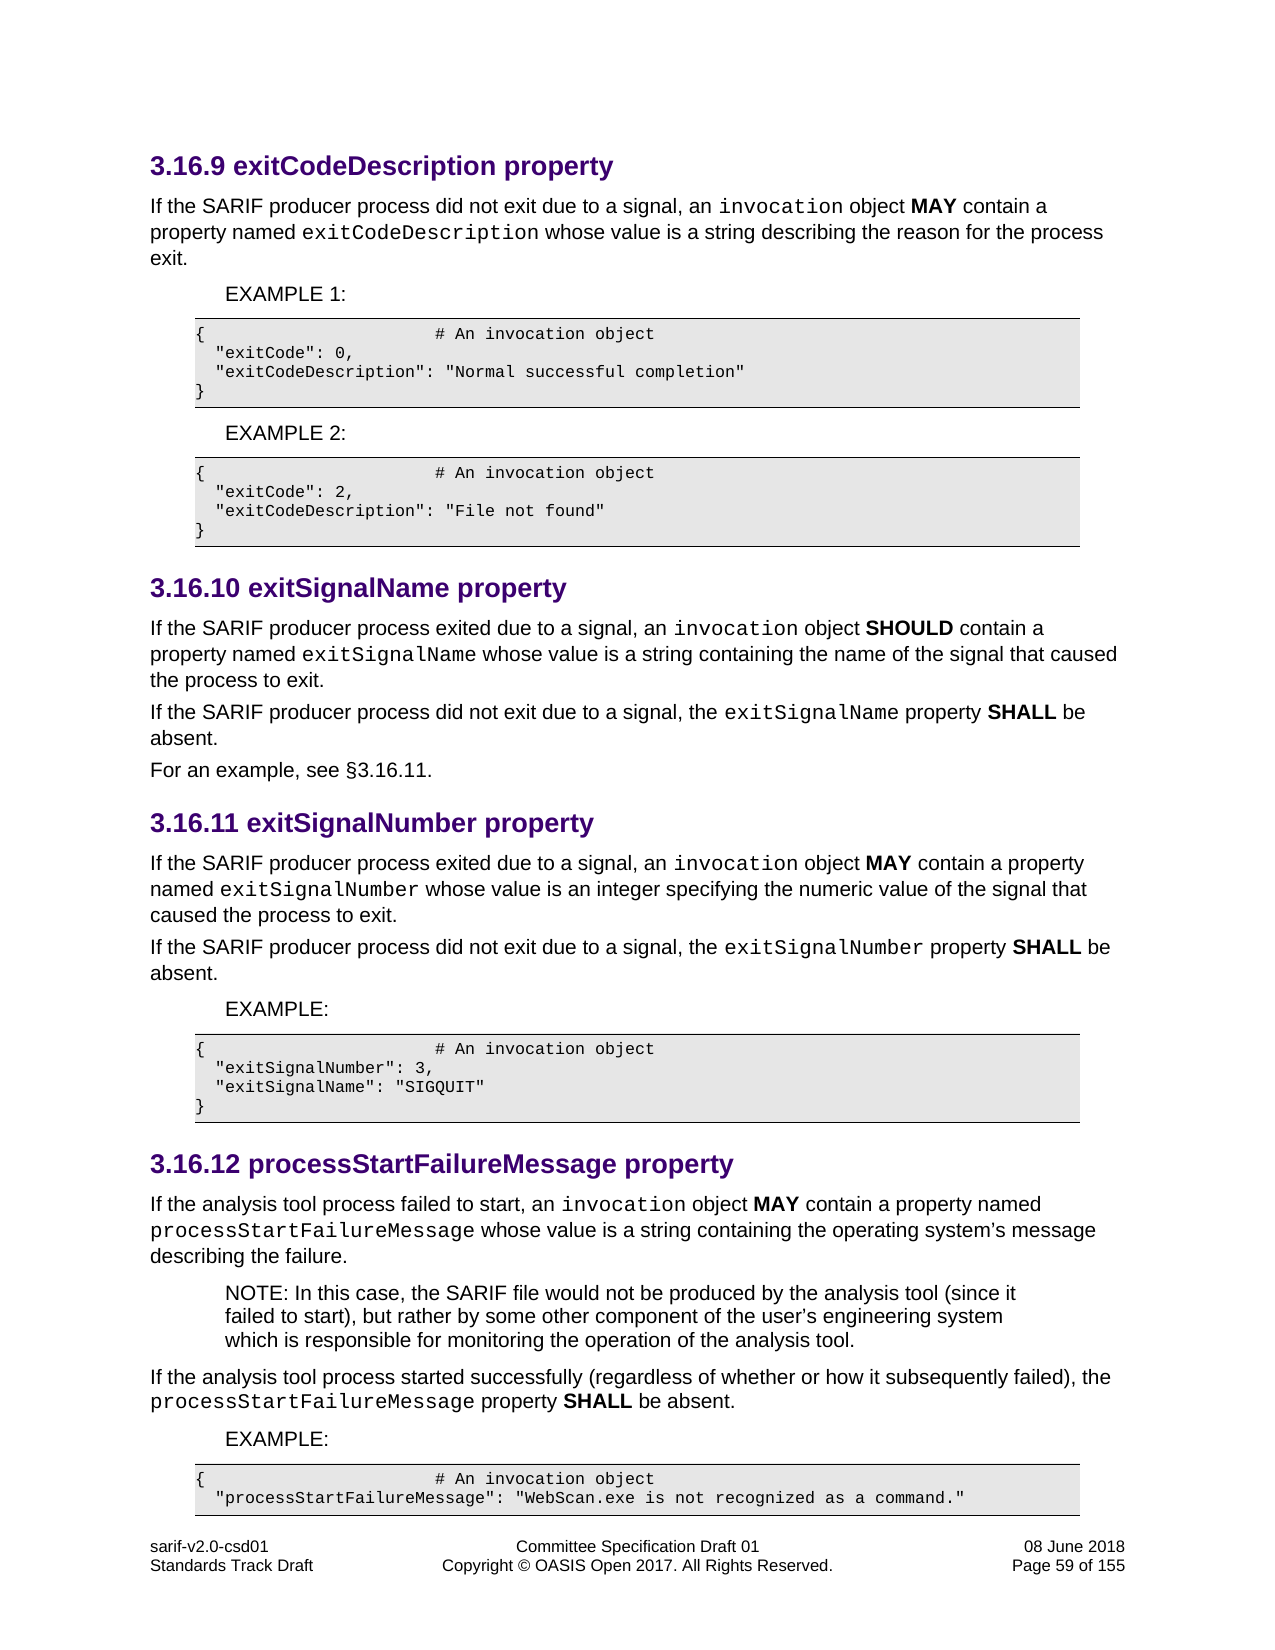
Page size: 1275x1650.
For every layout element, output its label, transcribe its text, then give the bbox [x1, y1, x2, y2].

text EXAMPLE 2: [225, 421, 1050, 445]
text } [195, 514, 1080, 546]
subtitle processStartFailureMessage property [150, 1148, 1125, 1180]
text } [195, 375, 1080, 407]
text If the SARIF producer process did not exit due to a signal, the exitSignalNumber property SHALL be absent. [150, 935, 1125, 984]
text EXAMPLE 1: [225, 282, 1050, 306]
text If the analysis tool process failed to start, an invocation object MAY contain a property named processStartFailureMessage whose value is a string containing the operating system’s message describing the failure. [150, 1192, 1125, 1268]
subtitle exitSignalName property [150, 572, 1125, 603]
text "processStartFailureMessage": "WebScan.exe is not recognized as a command." [195, 1482, 1080, 1515]
text If the SARIF producer process exited due to a signal, an invocation object MAY contain a property named exitSignalNumber whose value is an integer specifying the numeric value of the signal that caused the process to exit. [150, 851, 1125, 926]
text If the analysis tool process started successfully (regardless of whether or how it subsequently failed), the processStartFailureMessage property SHALL be absent. [150, 1365, 1125, 1414]
text For an example, see §3.16.11. [150, 758, 1125, 782]
text If the SARIF producer process did not exit due to a signal, the exitSignalName property SHALL be absent. [150, 700, 1125, 750]
text If the SARIF producer process did not exit due to a signal, an invocation object MAY contain a property named exitCodeDescription whose value is a string describing the reason for the process exit. [150, 194, 1125, 269]
text "exitCodeDescription": "Normal successful completion" [195, 356, 1080, 375]
text If the SARIF producer process exited due to a signal, an invocation object SHOULD contain a property named exitSignalName whose value is a string containing the name of the signal that caused the process to exit. [150, 616, 1125, 692]
text { # An invocation object [195, 1035, 1080, 1052]
text "exitCode": 0, [195, 337, 1080, 356]
text "exitCode": 2, [195, 476, 1080, 495]
text EXAMPLE: [225, 997, 1050, 1021]
text "exitSignalNumber": 3, [195, 1052, 1080, 1071]
text "exitCodeDescription": "File not found" [195, 495, 1080, 514]
text EXAMPLE: [225, 1427, 1050, 1451]
subtitle exitCodeDescription property [150, 150, 1125, 181]
text { # An invocation object [195, 1465, 1080, 1482]
text { # An invocation object [195, 458, 1080, 476]
text } [195, 1090, 1080, 1122]
text NOTE: In this case, the SARIF file would not be produced by the analysis tool (since it failed to start), but rather by some other component of the user’s engineering system which is responsible for monitoring the operation of the analysis tool. [225, 1280, 1050, 1352]
subtitle exitSignalNumber property [150, 807, 1125, 838]
text { # An invocation object [195, 319, 1080, 337]
text "exitSignalName": "SIGQUIT" [195, 1071, 1080, 1090]
